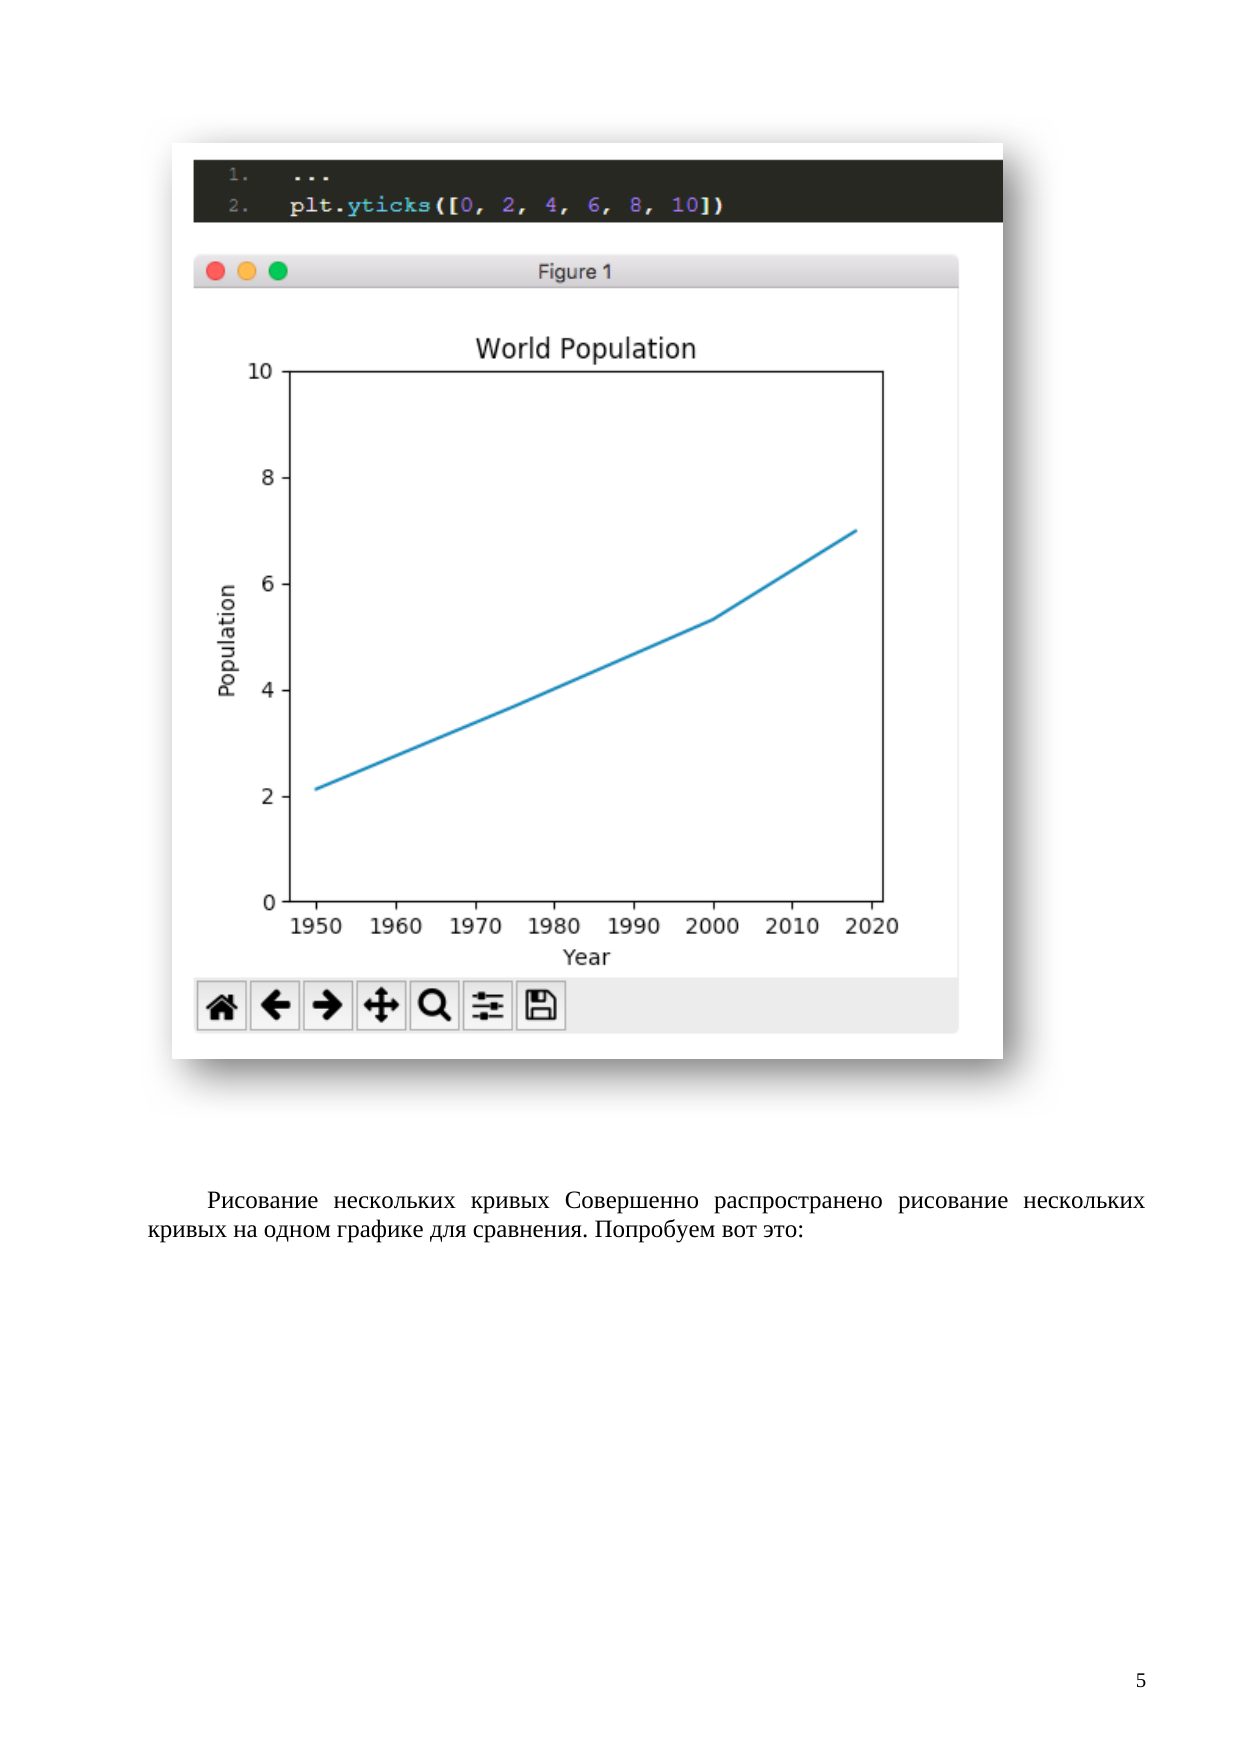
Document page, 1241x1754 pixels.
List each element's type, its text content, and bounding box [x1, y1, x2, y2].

text Рисование нескольких кривых Совершенно распространено рисование нескольких кривых на одном графике для сравнения. Попробуем вот это: [148, 1185, 1146, 1242]
picture [172, 143, 1003, 1059]
